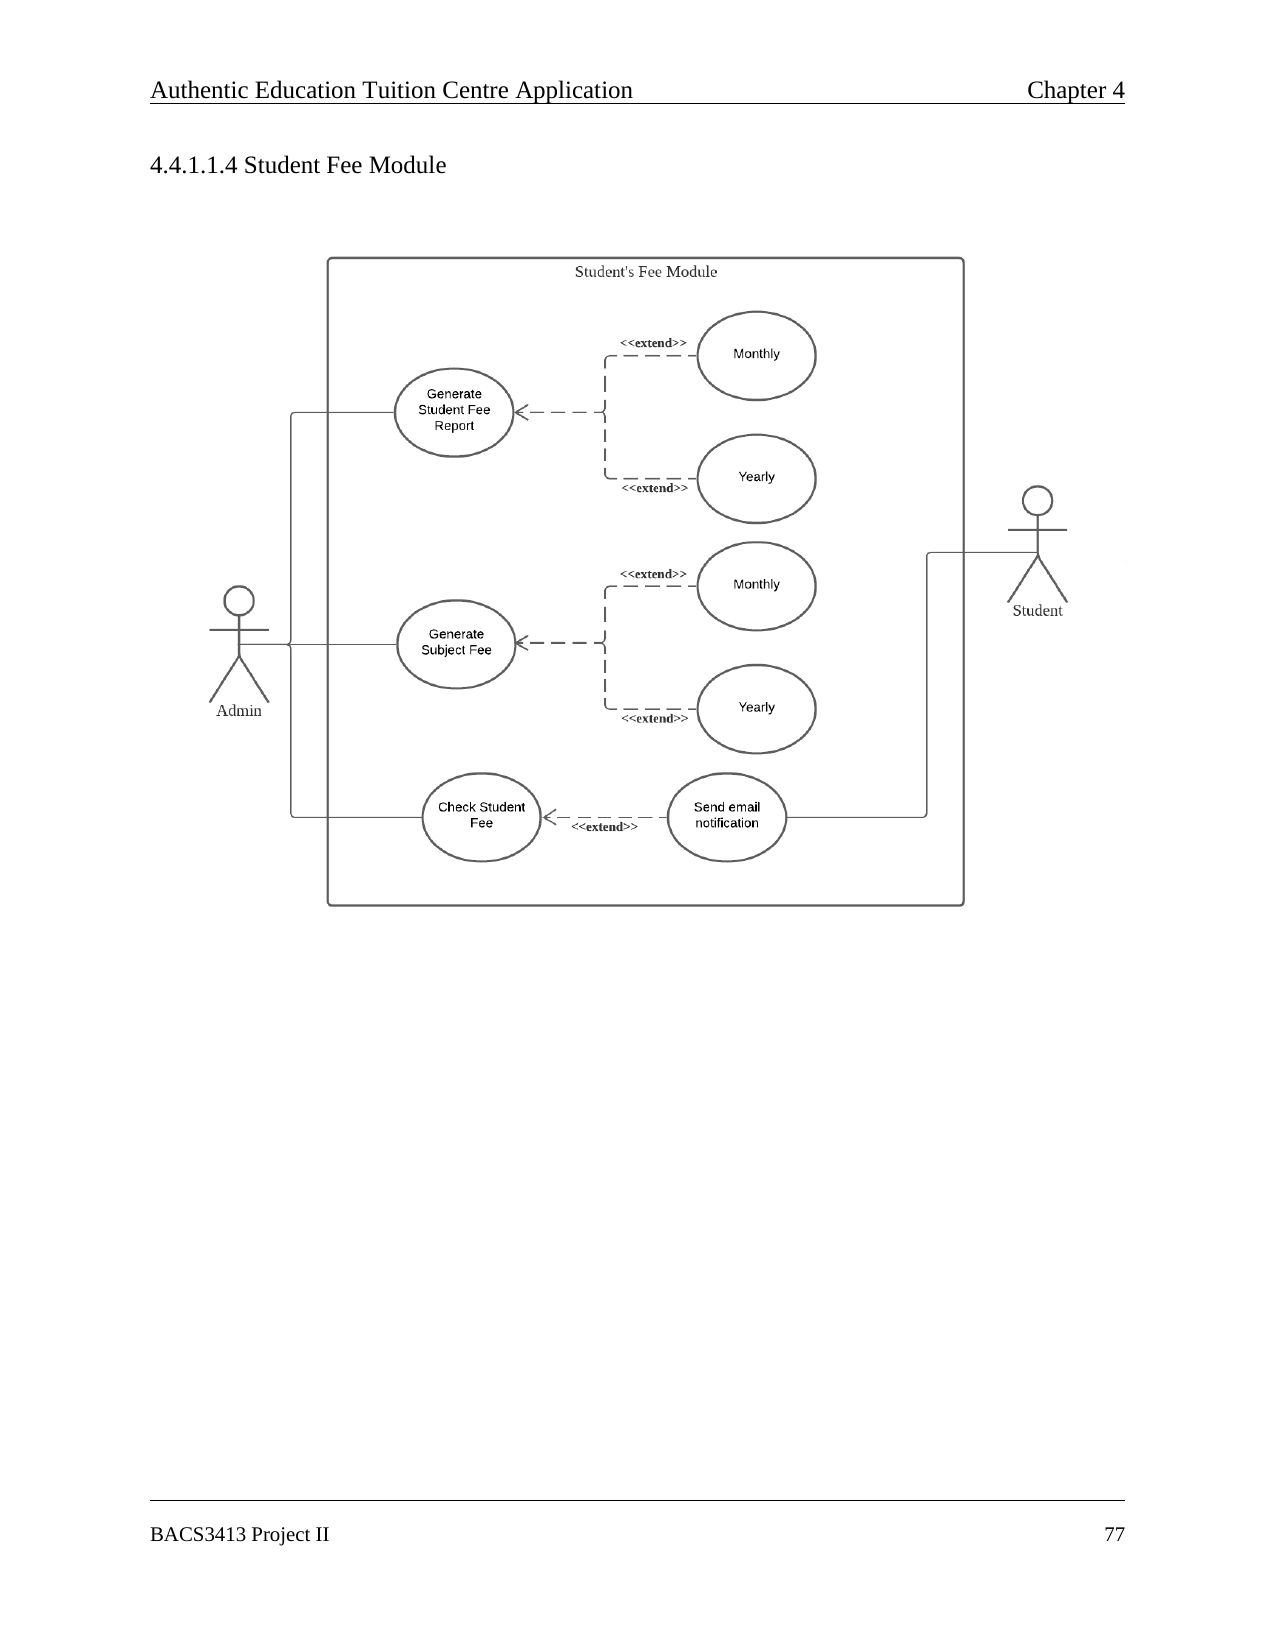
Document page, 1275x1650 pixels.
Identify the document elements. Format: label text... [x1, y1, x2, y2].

picture [150, 209, 1125, 954]
text 4.4.1.1.4 Student Fee Module [150, 150, 1125, 179]
